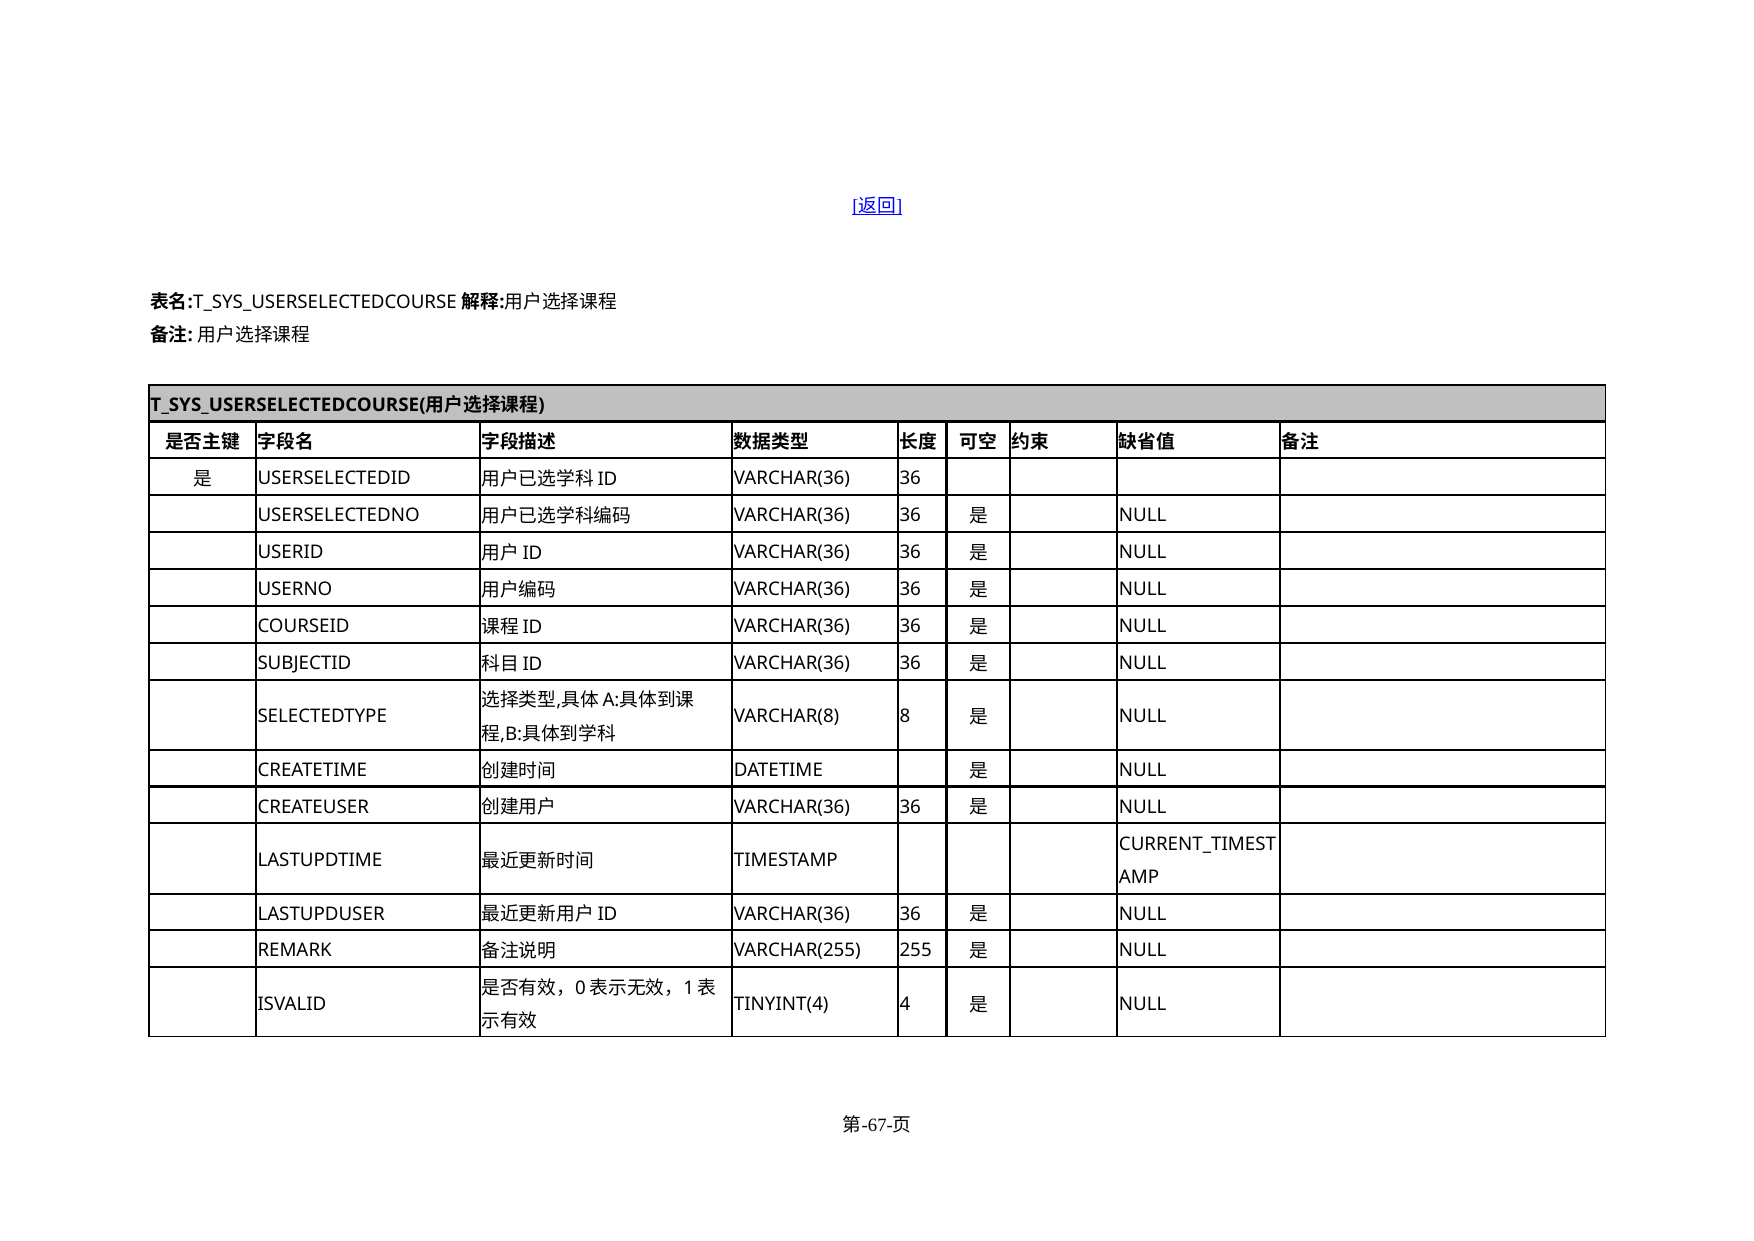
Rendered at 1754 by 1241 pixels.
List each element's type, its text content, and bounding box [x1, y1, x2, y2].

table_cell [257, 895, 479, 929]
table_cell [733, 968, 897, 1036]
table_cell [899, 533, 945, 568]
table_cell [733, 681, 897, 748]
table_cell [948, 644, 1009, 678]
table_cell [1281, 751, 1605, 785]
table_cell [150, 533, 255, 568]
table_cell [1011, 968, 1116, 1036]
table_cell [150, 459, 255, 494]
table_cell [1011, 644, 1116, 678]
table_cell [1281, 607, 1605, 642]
text 表名:T_SYS_USERSELECTEDCOURSE 解释:用户选择课程 备注: 用户选择课程 [150, 251, 1604, 383]
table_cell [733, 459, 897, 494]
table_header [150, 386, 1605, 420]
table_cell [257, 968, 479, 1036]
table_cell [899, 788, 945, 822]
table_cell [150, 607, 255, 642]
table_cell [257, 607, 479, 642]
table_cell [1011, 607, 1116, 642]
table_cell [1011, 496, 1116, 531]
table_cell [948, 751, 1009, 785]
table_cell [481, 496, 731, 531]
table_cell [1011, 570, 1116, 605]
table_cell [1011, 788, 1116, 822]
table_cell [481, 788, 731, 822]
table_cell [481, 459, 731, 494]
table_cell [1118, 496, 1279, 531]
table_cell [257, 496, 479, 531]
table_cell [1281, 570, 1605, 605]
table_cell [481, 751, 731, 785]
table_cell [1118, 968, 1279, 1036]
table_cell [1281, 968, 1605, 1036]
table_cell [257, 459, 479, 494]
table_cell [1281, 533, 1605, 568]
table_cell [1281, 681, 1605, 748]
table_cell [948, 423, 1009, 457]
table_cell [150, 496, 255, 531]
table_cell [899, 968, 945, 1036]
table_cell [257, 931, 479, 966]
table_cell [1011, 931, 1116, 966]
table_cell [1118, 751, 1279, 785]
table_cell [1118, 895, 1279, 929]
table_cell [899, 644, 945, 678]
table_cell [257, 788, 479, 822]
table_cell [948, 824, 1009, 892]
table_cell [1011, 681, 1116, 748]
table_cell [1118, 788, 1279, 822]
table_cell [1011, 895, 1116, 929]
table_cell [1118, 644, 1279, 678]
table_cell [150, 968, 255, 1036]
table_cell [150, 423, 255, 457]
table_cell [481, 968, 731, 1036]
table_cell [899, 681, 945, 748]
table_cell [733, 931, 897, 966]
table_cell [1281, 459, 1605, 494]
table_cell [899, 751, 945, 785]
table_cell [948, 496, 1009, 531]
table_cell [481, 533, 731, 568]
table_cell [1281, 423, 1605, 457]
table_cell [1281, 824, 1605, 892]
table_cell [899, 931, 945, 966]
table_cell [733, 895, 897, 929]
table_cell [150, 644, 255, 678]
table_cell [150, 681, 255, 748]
text [返回] [150, 188, 1604, 221]
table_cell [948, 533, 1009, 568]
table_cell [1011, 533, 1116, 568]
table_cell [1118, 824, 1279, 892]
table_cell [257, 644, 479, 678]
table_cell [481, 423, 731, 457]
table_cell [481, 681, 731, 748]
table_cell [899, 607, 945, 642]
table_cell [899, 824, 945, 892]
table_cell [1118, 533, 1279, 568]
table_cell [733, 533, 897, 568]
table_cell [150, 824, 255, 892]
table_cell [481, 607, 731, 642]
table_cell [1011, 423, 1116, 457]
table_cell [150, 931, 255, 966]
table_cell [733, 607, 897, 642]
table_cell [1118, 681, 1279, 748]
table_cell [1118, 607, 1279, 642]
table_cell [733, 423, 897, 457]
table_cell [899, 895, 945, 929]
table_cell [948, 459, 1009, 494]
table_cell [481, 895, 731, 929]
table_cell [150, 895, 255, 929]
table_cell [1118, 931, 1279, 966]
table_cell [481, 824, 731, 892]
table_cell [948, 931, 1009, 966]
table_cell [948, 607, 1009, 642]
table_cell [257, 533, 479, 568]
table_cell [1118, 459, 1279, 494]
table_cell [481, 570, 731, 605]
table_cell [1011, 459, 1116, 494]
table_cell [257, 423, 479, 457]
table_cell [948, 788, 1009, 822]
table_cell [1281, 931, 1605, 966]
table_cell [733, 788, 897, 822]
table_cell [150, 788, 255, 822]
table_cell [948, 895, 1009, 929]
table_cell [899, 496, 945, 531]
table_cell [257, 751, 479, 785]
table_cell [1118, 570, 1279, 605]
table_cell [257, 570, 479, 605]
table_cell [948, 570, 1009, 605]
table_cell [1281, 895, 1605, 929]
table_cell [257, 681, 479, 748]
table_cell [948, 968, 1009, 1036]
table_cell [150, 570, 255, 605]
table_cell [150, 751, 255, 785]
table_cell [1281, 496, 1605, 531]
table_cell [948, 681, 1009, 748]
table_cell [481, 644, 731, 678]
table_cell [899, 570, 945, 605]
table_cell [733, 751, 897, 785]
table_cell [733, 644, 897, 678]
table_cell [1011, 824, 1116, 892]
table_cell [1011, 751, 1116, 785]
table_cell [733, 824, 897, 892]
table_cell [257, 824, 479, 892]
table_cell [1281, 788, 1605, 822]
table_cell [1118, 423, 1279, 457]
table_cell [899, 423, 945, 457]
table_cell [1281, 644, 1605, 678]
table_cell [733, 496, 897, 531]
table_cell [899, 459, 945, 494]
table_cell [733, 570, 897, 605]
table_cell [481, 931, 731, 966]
